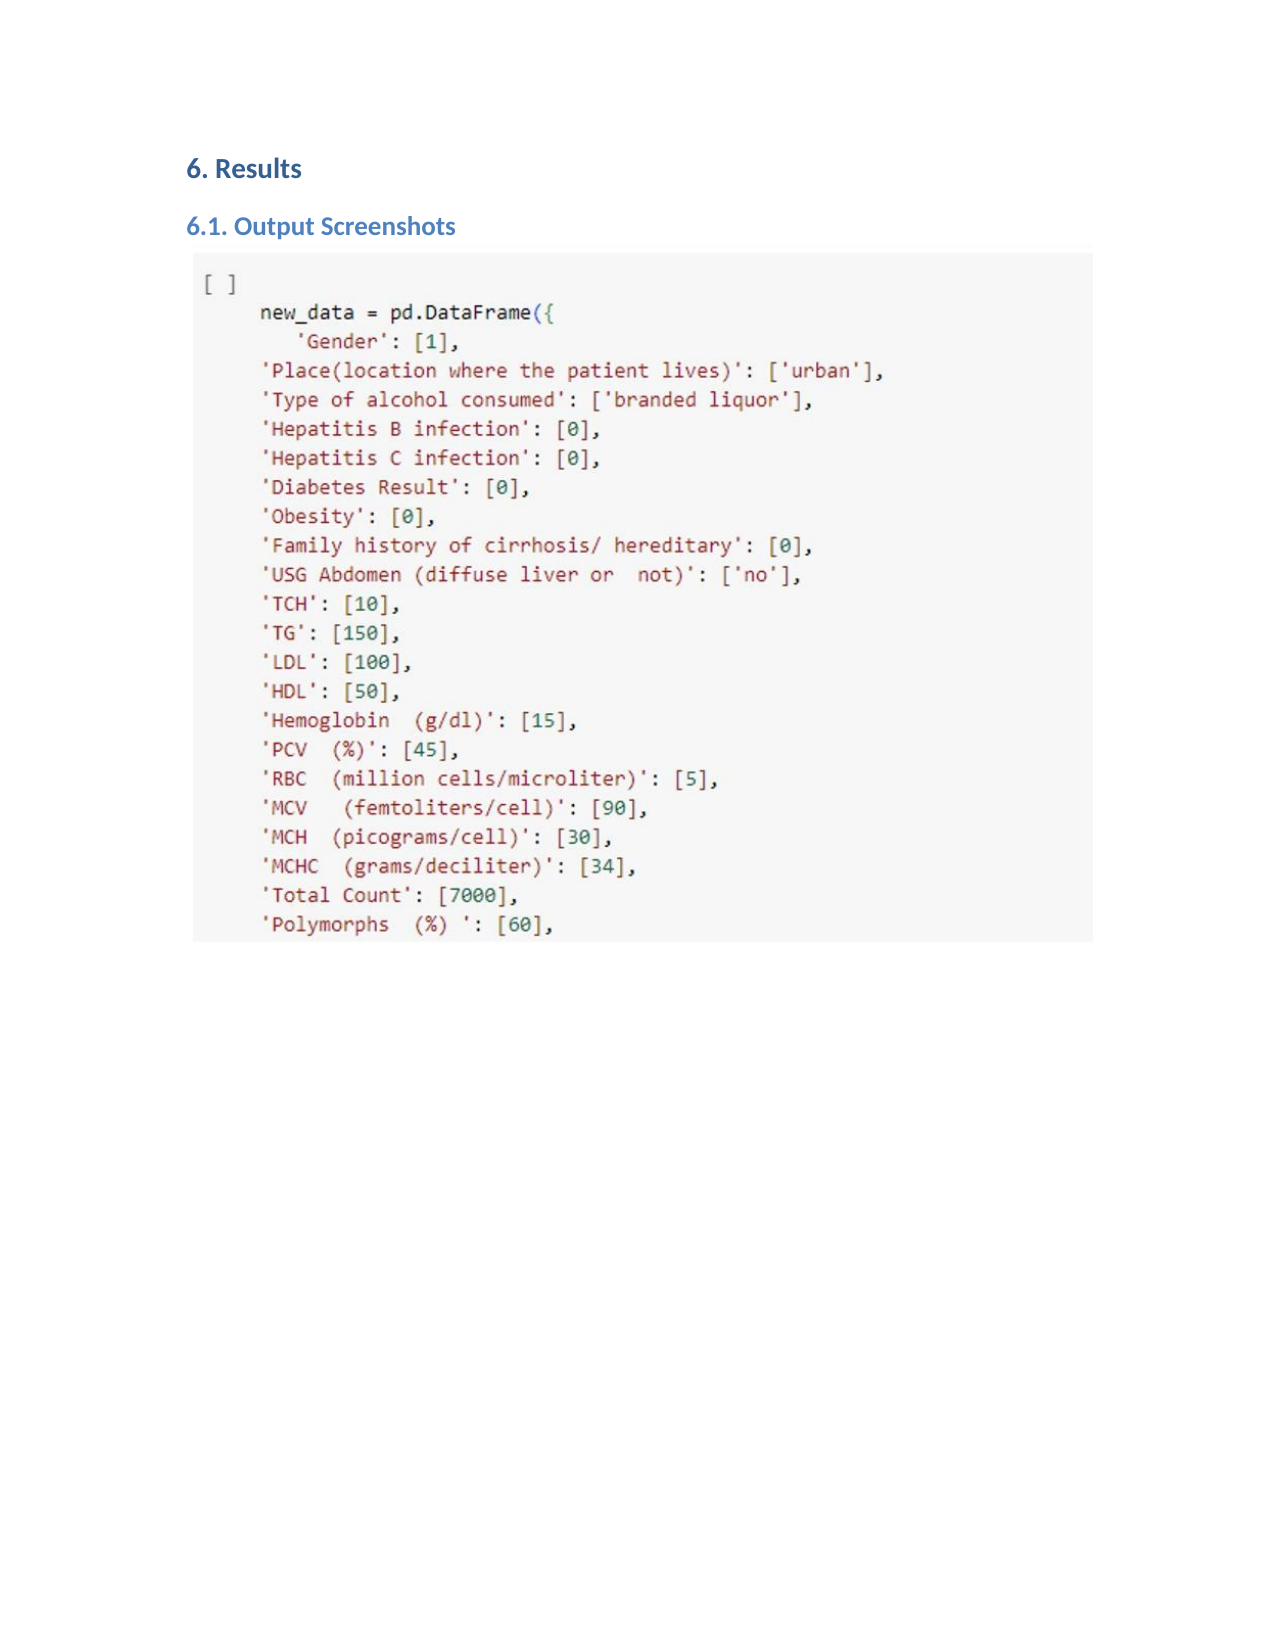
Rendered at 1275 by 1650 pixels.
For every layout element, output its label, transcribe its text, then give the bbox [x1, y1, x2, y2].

subtitle Results [186, 150, 1089, 186]
subtitle Output Screenshots [186, 209, 1089, 242]
picture [192, 245, 1093, 944]
